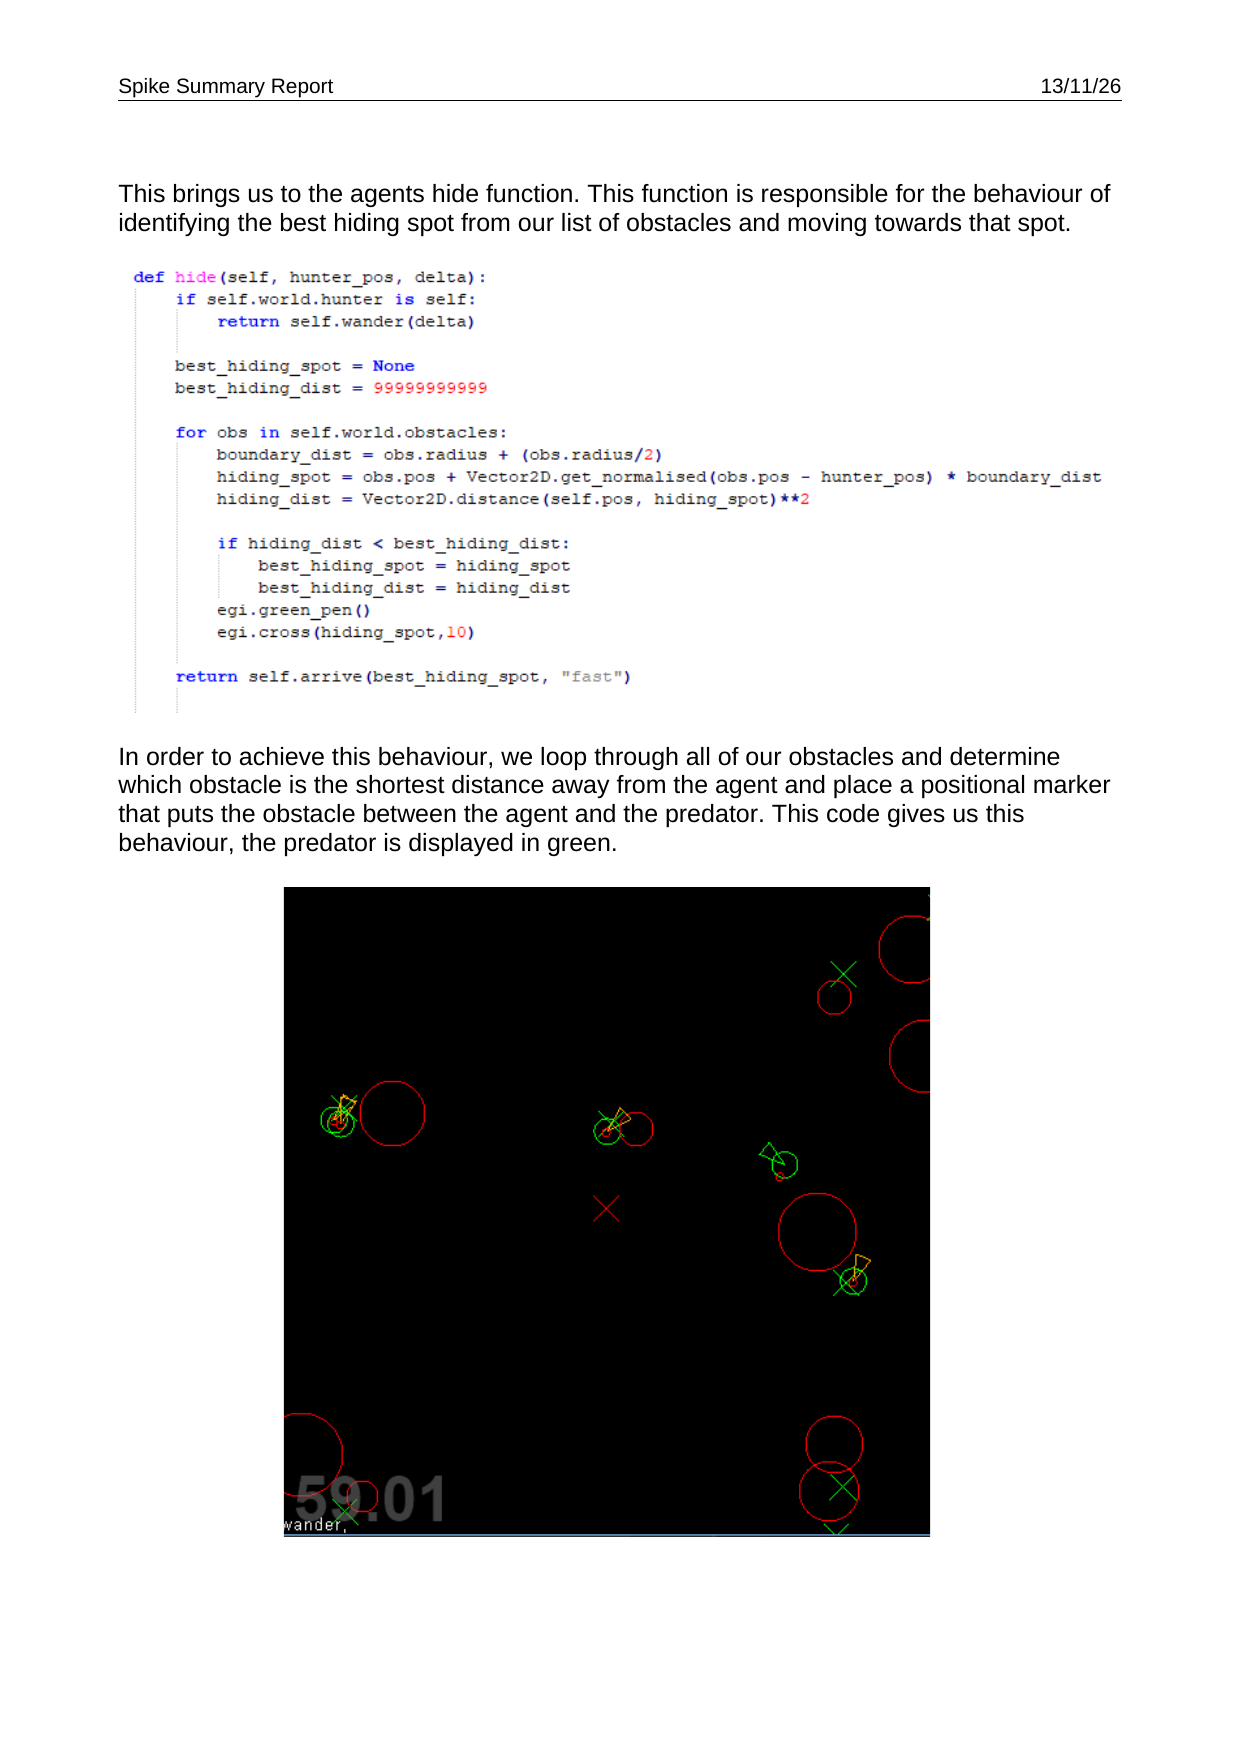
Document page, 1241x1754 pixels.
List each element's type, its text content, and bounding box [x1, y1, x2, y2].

text This brings us to the agents hide function. This function is responsible for the behaviour of identifying the best hiding spot from our list of obstacles and moving towards that spot. [118, 179, 1122, 236]
picture [283, 887, 931, 1537]
text In order to achieve this behaviour, we loop through all of our obstacles and determine which obstacle is the shortest distance away from the agent and place a positional marker that puts the obstacle between the agent and the predator. This code gives us this behaviour, the predator is displayed in green. [118, 741, 1122, 856]
picture [118, 265, 1122, 713]
